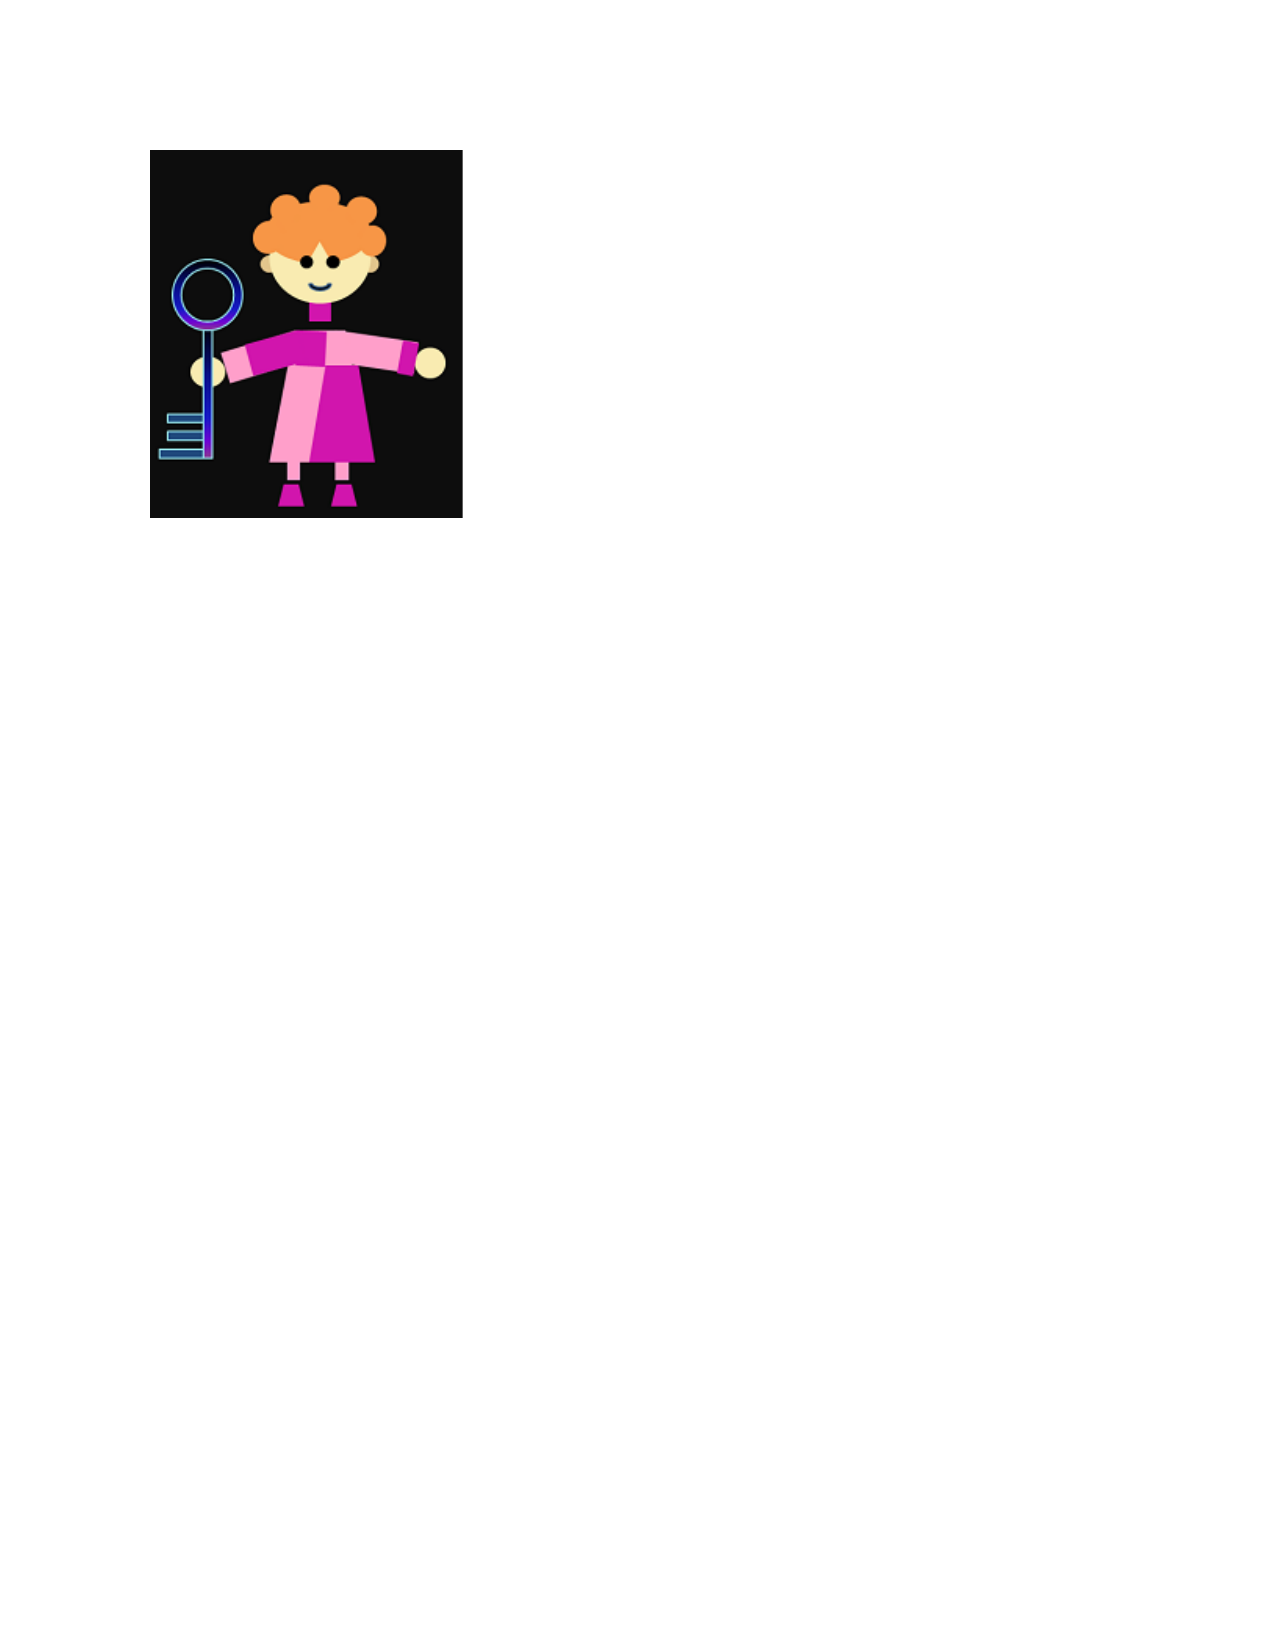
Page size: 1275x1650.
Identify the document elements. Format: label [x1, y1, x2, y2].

picture [150, 150, 463, 518]
